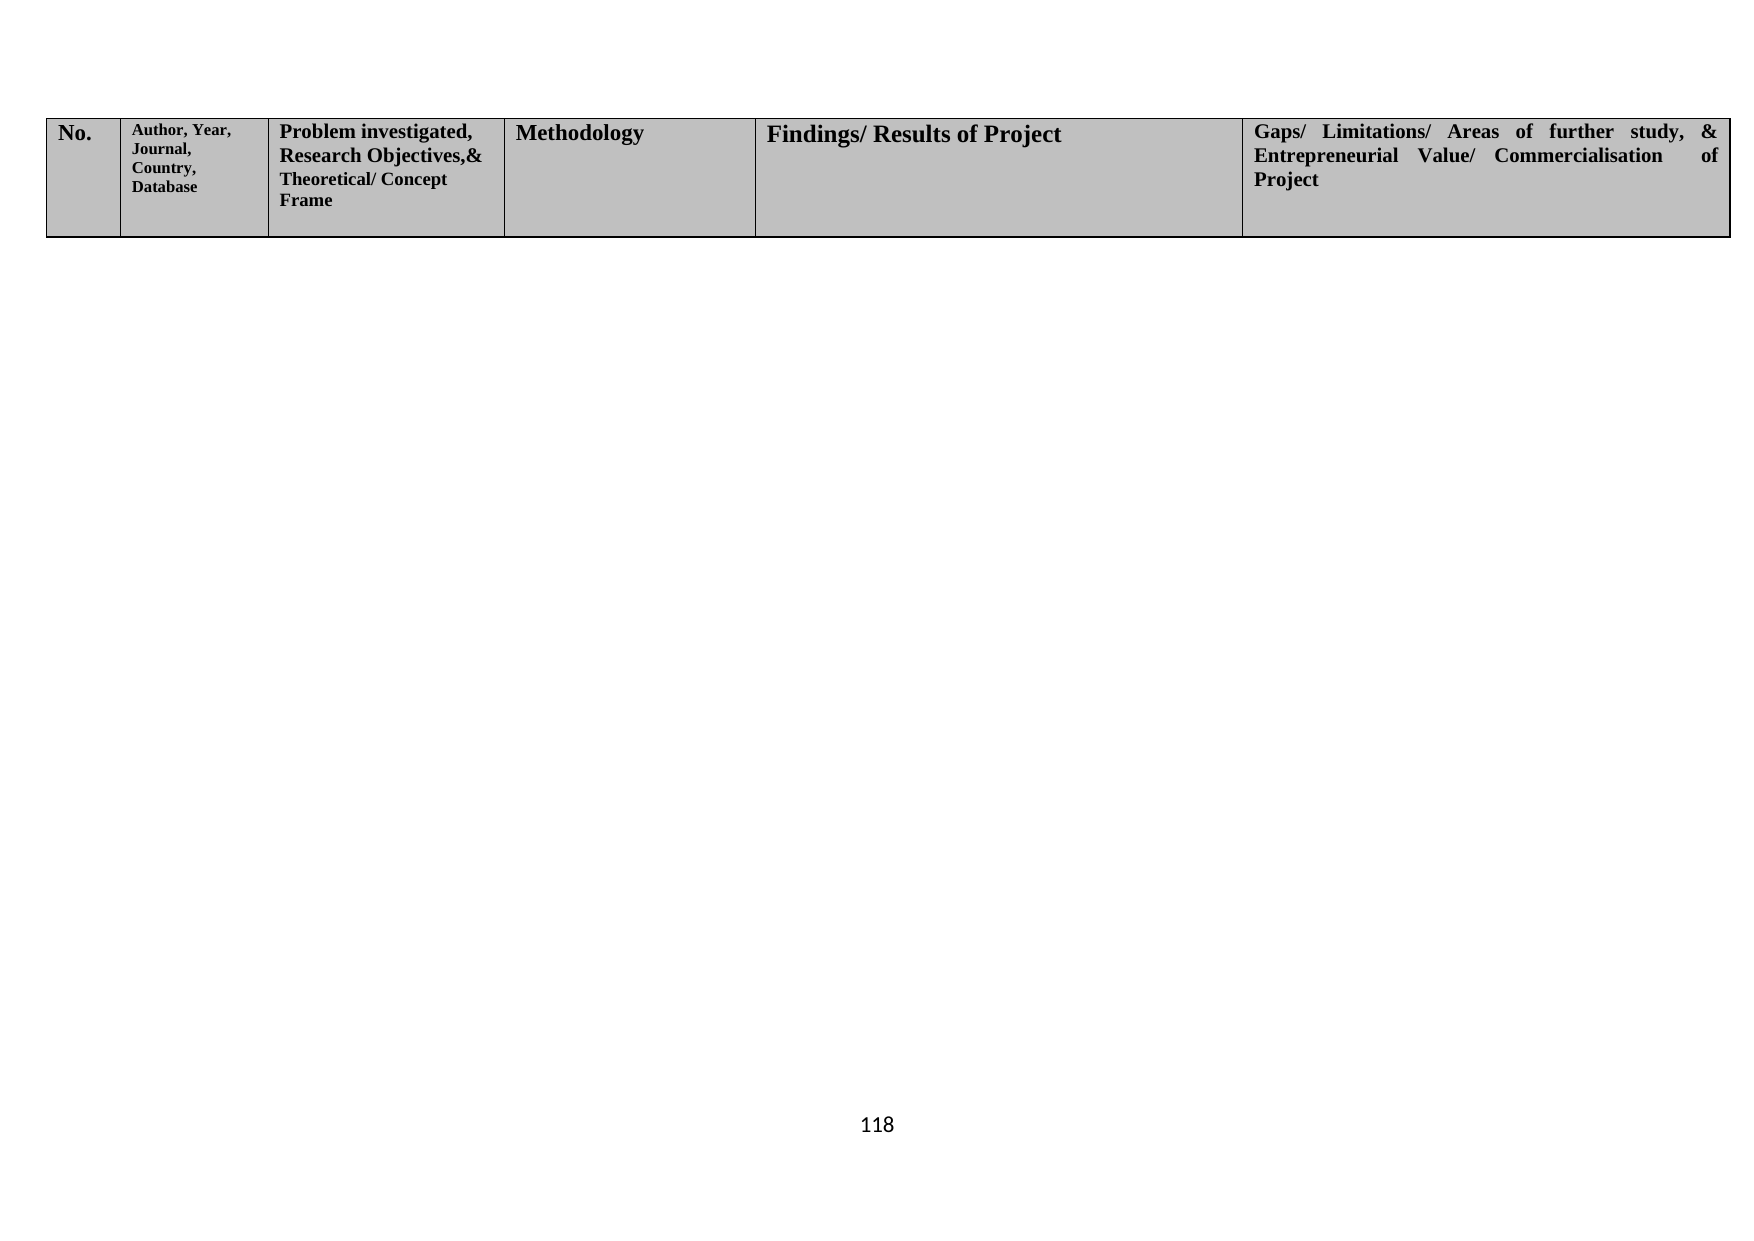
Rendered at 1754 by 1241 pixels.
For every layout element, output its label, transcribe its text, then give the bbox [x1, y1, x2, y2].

table_cell Gaps/ Limitations/ Areas of further study, & Entrepreneurial Value/ Commercialisation of Project [1243, 119, 1729, 236]
table_cell No. [47, 119, 120, 236]
table_cell Findings/ Results of Project [756, 119, 1242, 236]
table_cell Problem investigated, Research Objectives,& Theoretical/ Concept Frame [269, 119, 504, 236]
table_cell Author, Year, Journal, Country, Database [121, 119, 268, 236]
table_cell Methodology [505, 119, 755, 236]
